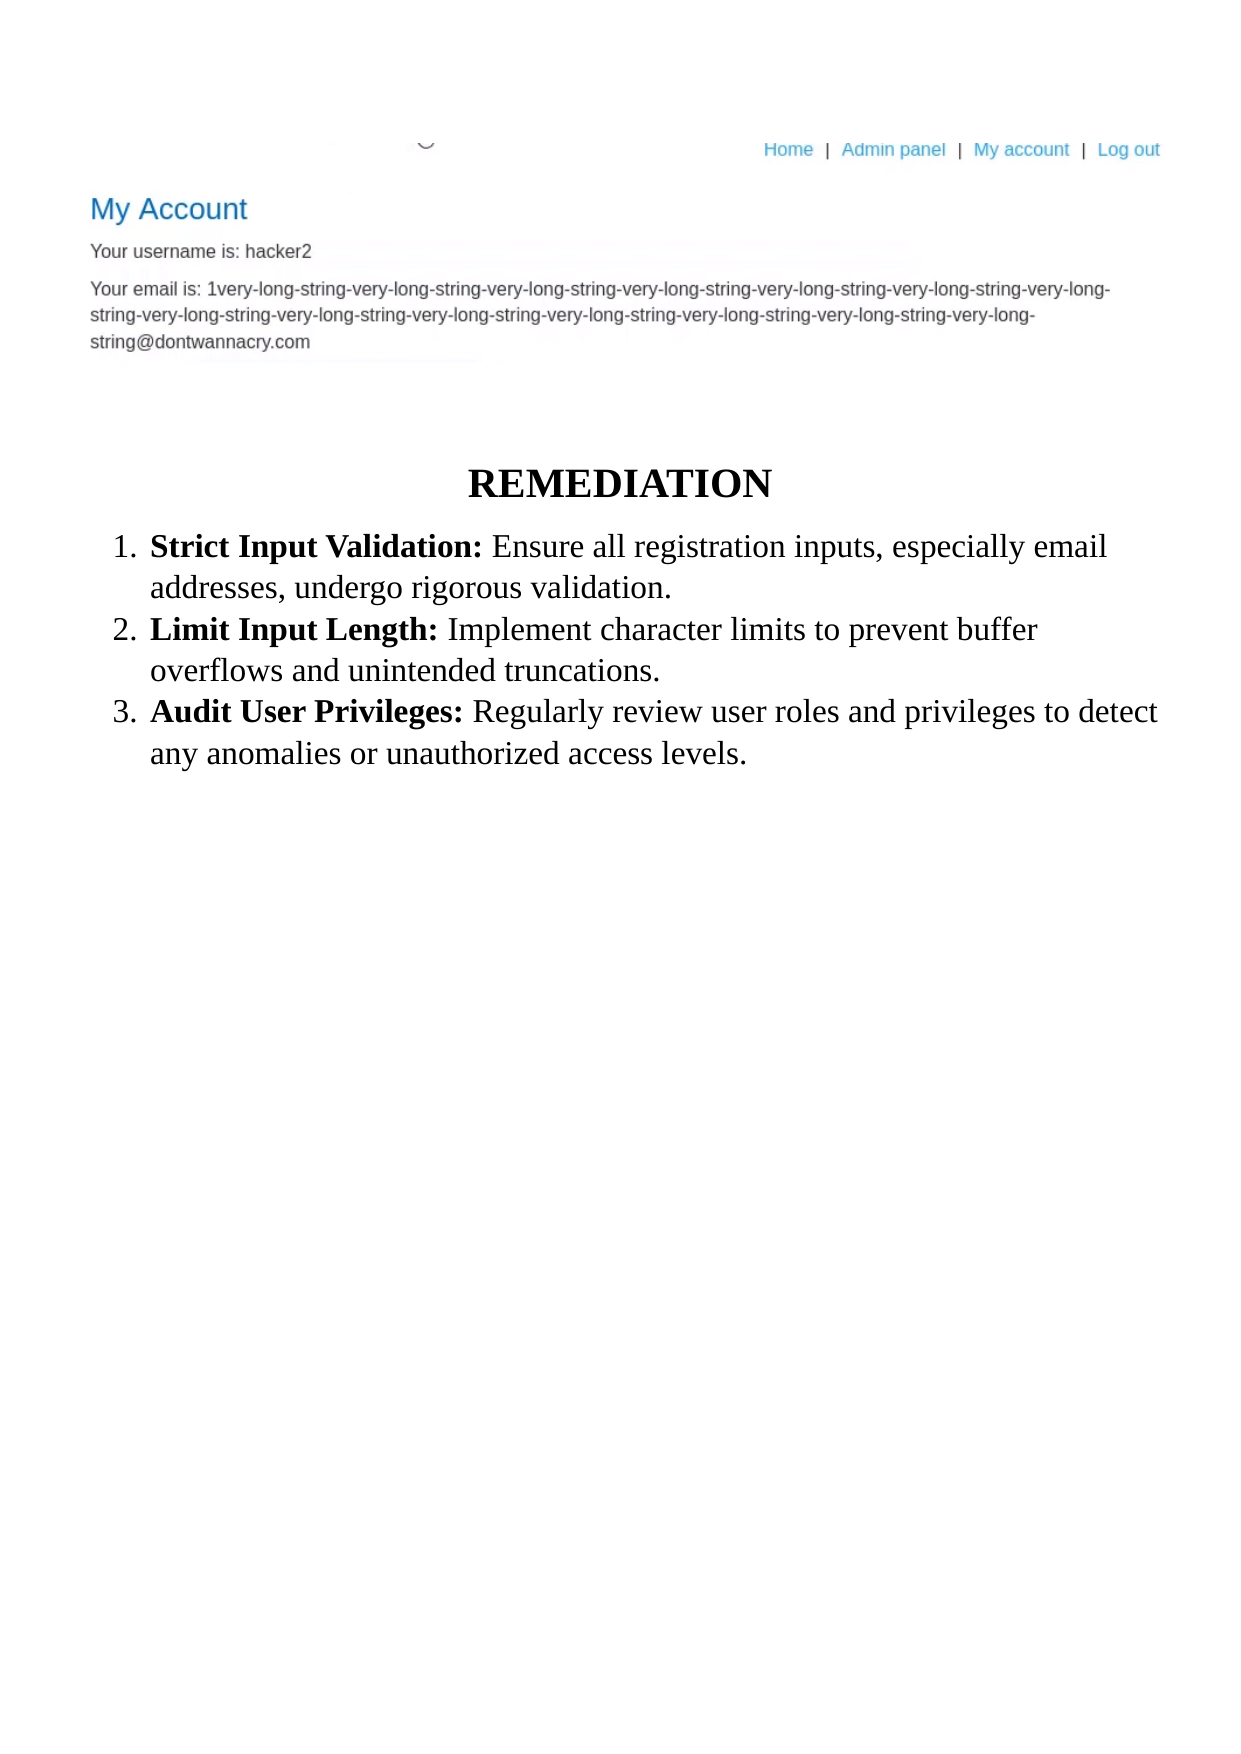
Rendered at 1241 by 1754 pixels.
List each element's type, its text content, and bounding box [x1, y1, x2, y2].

text REMEDIATION [75, 458, 1165, 506]
picture [75, 143, 1166, 366]
list Audit User Privileges: Regularly review user roles and privileges to detect any anomalies or unauthorized access levels. [112, 692, 1165, 771]
list Strict Input Validation: Ensure all registration inputs, especially email addresses, undergo rigorous validation. [112, 526, 1165, 606]
list Limit Input Length: Implement character limits to prevent buffer overflows and unintended truncations. [112, 609, 1165, 689]
